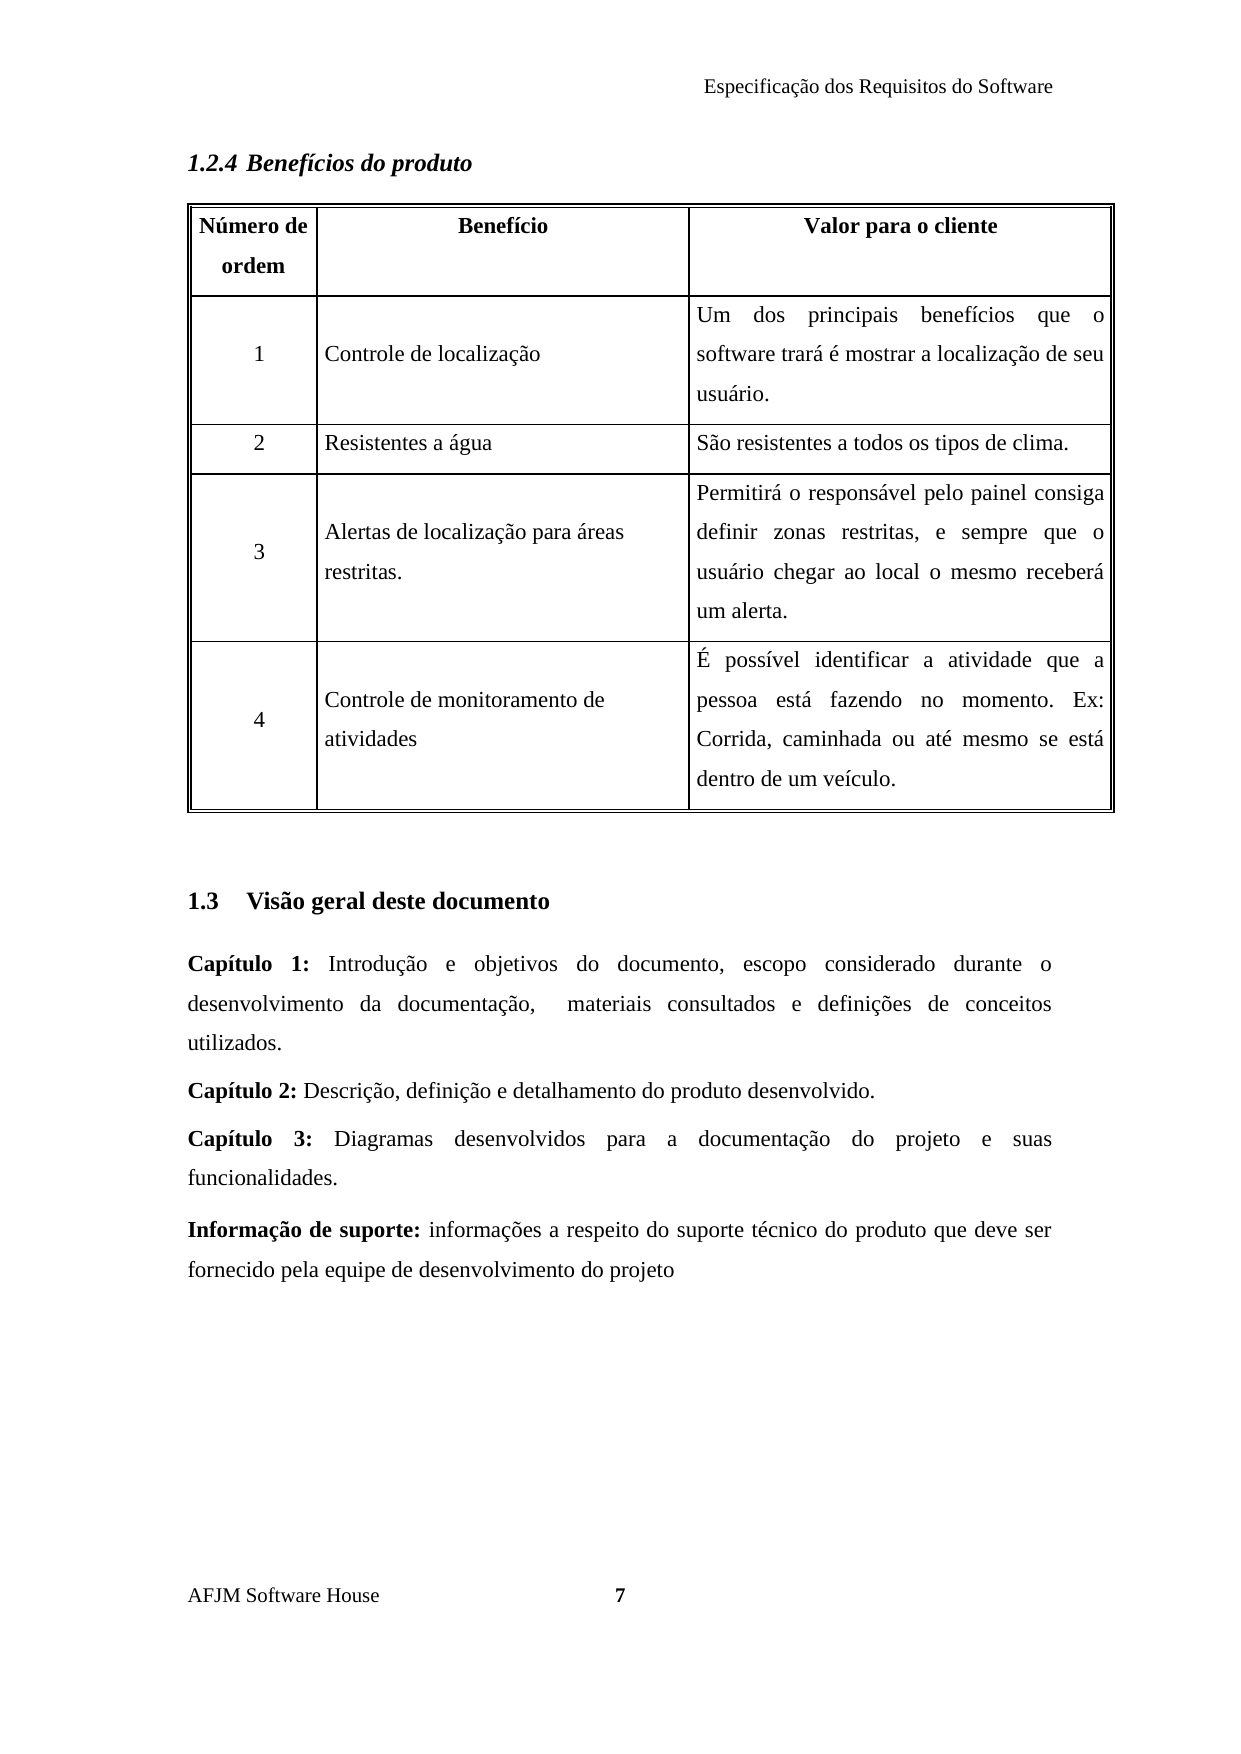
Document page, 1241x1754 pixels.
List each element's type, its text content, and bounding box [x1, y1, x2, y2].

table_cell Controle de localização [318, 297, 688, 424]
table_cell São resistentes a todos os tipos de clima. [690, 425, 1110, 473]
text Capítulo 3: Diagramas desenvolvidos para a documentação do projeto e suas funcionalidades. [187, 1125, 1053, 1191]
table_cell Permitirá o responsável pelo painel consiga definir zonas restritas, e sempre que o usuário chegar ao local o mesmo receberá um alerta. [690, 475, 1110, 641]
text Capítulo 1: Introdução e objetivos do documento, escopo considerado durante o desenvolvimento da documentação, materiais consultados e definições de conceitos utilizados. [187, 950, 1053, 1055]
subtitle Visão geral deste documento [187, 886, 1053, 915]
table_cell [192, 297, 316, 424]
table_header Benefício [318, 208, 688, 295]
table_cell [192, 475, 316, 641]
table_cell Resistentes a água [318, 425, 688, 473]
subtitle Benefícios do produto [187, 148, 1053, 176]
table_cell Um dos principais benefícios que o software trará é mostrar a localização de seu usuário. [690, 297, 1110, 424]
text Informação de suporte: informações a respeito do suporte técnico do produto que deve ser fornecido pela equipe de desenvolvimento do projeto [187, 1216, 1053, 1282]
table_cell Controle de monitoramento de atividades [318, 642, 688, 809]
table_header Número de ordem [192, 208, 316, 295]
table_header Valor para o cliente [690, 208, 1110, 295]
table_cell Alertas de localização para áreas restritas. [318, 475, 688, 641]
table_cell É possível identificar a atividade que a pessoa está fazendo no momento. Ex: Corrida, caminhada ou até mesmo se está dentro de um veículo. [690, 642, 1110, 809]
table_cell [192, 425, 316, 473]
table_cell [192, 642, 316, 809]
text Capítulo 2: Descrição, definição e detalhamento do produto desenvolvido. [187, 1077, 1053, 1103]
